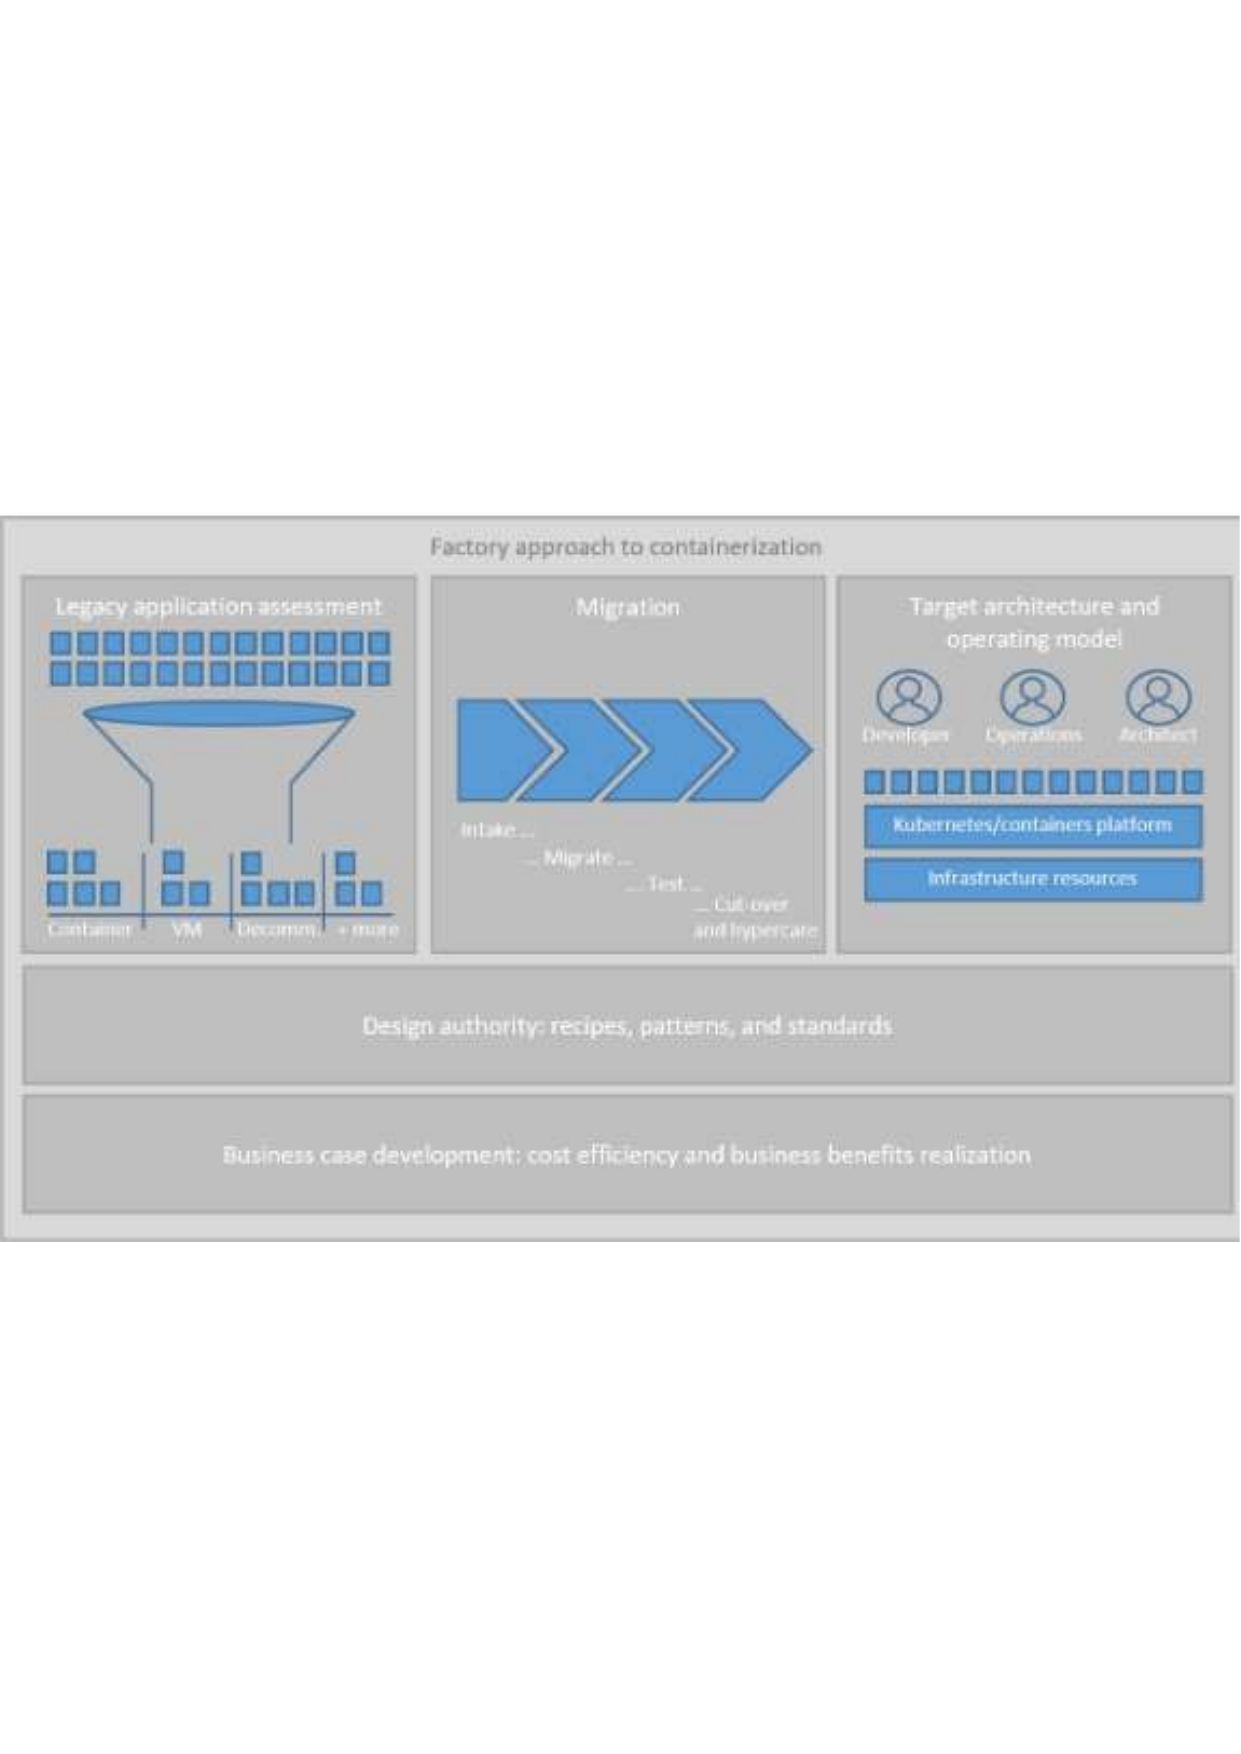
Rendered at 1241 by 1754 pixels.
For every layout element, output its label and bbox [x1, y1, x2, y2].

picture [0, 512, 1240, 1242]
